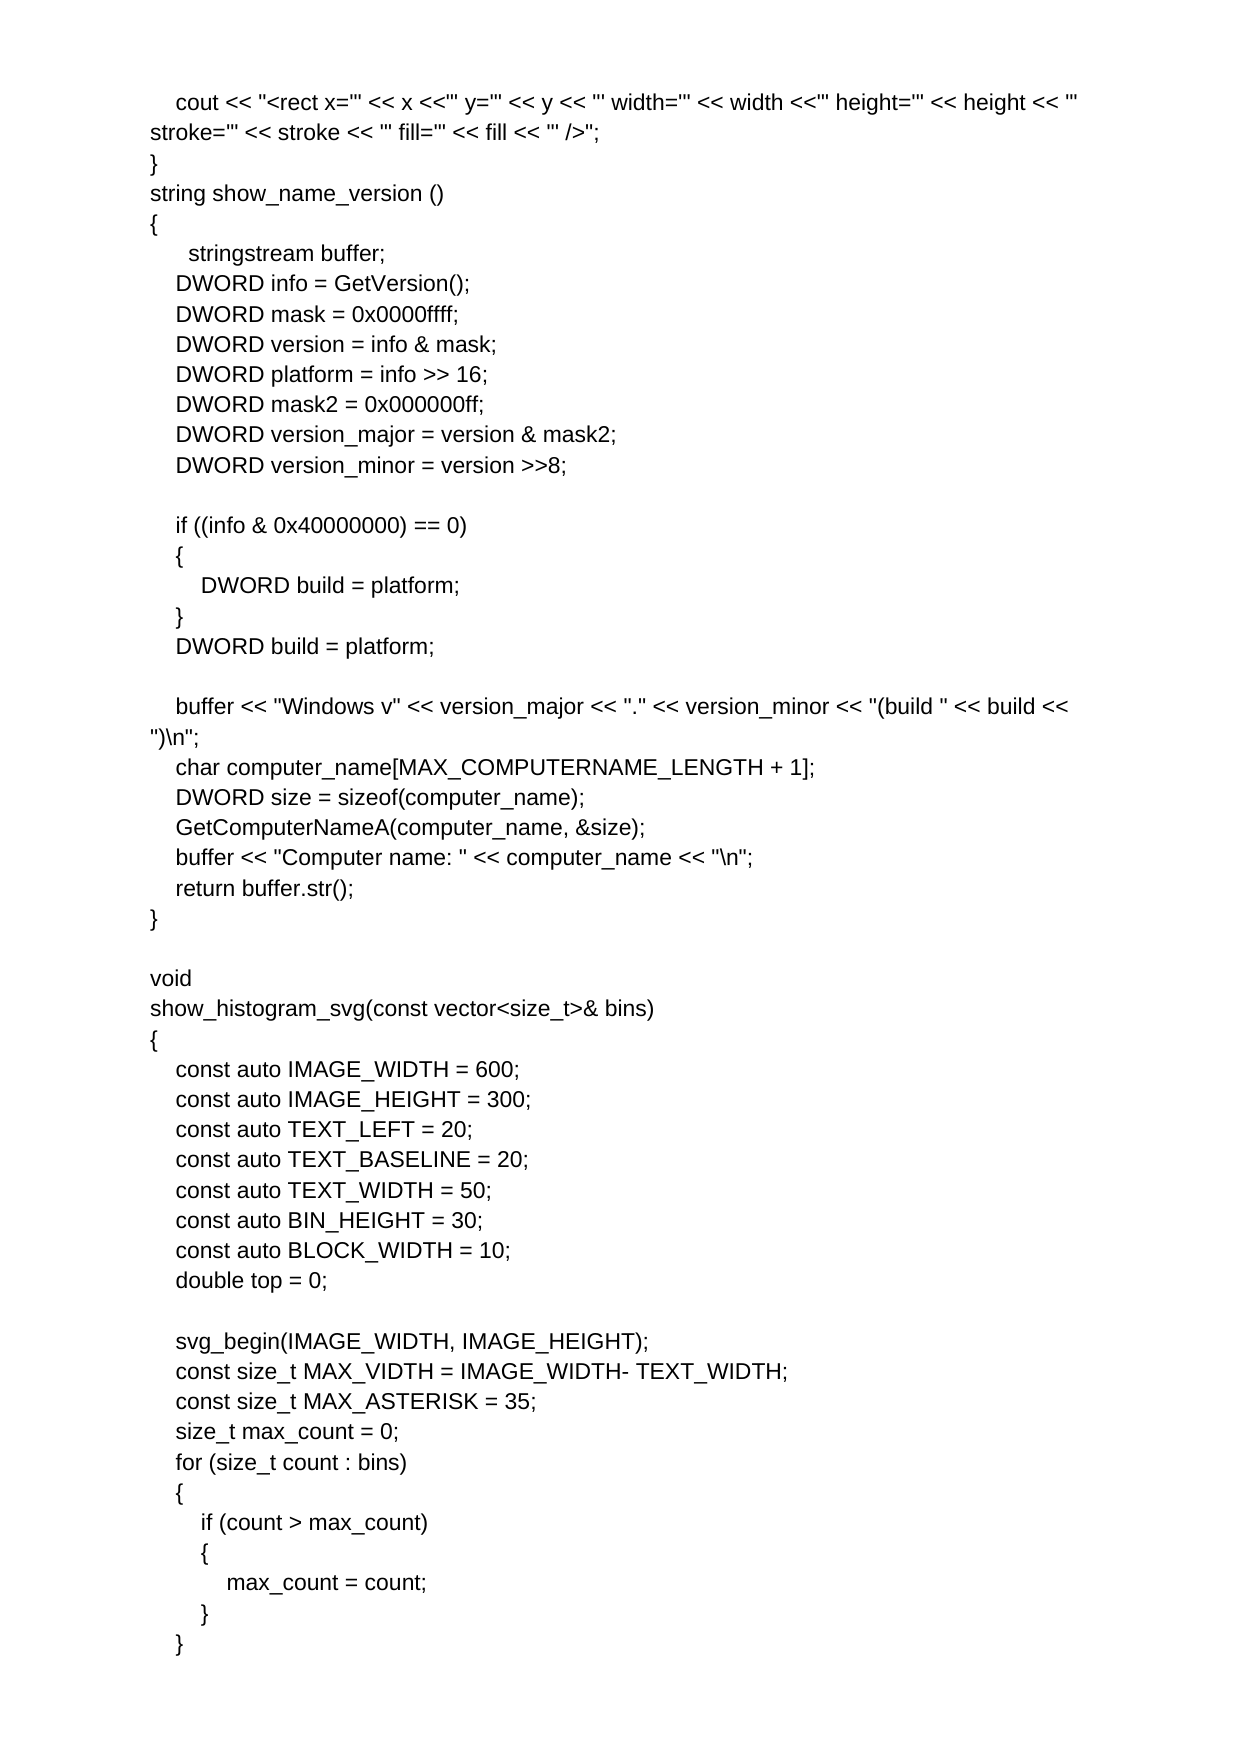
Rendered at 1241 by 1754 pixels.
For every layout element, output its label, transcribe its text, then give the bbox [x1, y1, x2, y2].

text buffer << "Windows v" << version_major << "." << version_minor << "(build " << build << ")\n"; [150, 693, 1090, 750]
text { [150, 1539, 1090, 1566]
text const auto BIN_HEIGHT = 30; [150, 1207, 1090, 1233]
text const size_t MAX_ASTERISK = 35; [150, 1388, 1090, 1414]
text DWORD version = info & mask; [150, 331, 1090, 357]
text DWORD mask2 = 0x000000ff; [150, 391, 1090, 418]
text const auto TEXT_BASELINE = 20; [150, 1146, 1090, 1173]
text } [150, 1599, 1090, 1626]
text const auto TEXT_WIDTH = 50; [150, 1177, 1090, 1203]
text for (size_t count : bins) [150, 1448, 1090, 1475]
text } [150, 603, 1090, 629]
text string show_name_version () [150, 180, 1090, 206]
text { [150, 210, 1090, 236]
text const auto IMAGE_HEIGHT = 300; [150, 1086, 1090, 1112]
text { [150, 1026, 1090, 1052]
text show_histogram_svg(const vector<size_t>& bins) [150, 995, 1090, 1022]
text if (count > max_count) [150, 1509, 1090, 1535]
text const auto IMAGE_WIDTH = 600; [150, 1056, 1090, 1082]
text double top = 0; [150, 1267, 1090, 1294]
text DWORD build = platform; [150, 572, 1090, 599]
text max_count = count; [150, 1569, 1090, 1596]
text DWORD version_major = version & mask2; [150, 421, 1090, 448]
text const size_t MAX_VIDTH = IMAGE_WIDTH- TEXT_WIDTH; [150, 1358, 1090, 1384]
text DWORD mask = 0x0000ffff; [150, 301, 1090, 327]
text return buffer.str(); [150, 874, 1090, 901]
text { [150, 542, 1090, 569]
text } [150, 149, 1090, 176]
text DWORD platform = info >> 16; [150, 361, 1090, 387]
text void [150, 965, 1090, 992]
text { [150, 1479, 1090, 1505]
text } [150, 905, 1090, 931]
text } [150, 1630, 1090, 1656]
text DWORD size = sizeof(computer_name); [150, 784, 1090, 810]
text DWORD info = GetVersion(); [150, 270, 1090, 297]
text buffer << "Computer name: " << computer_name << "\n"; [150, 844, 1090, 871]
text GetComputerNameA(computer_name, &size); [150, 814, 1090, 841]
text char computer_name[MAX_COMPUTERNAME_LENGTH + 1]; [150, 754, 1090, 780]
text stringstream buffer; [150, 240, 1090, 267]
text const auto TEXT_LEFT = 20; [150, 1116, 1090, 1143]
text size_t max_count = 0; [150, 1418, 1090, 1445]
text DWORD build = platform; [150, 633, 1090, 659]
text cout << "<rect x='" << x <<"' y='" << y << "' width='" << width <<"' height='" << height << "' stroke='" << stroke << "' fill='" << fill << "' />"; [150, 89, 1090, 146]
text DWORD version_minor = version >>8; [150, 452, 1090, 478]
text const auto BLOCK_WIDTH = 10; [150, 1237, 1090, 1263]
text svg_begin(IMAGE_WIDTH, IMAGE_HEIGHT); [150, 1328, 1090, 1354]
text if ((info & 0x40000000) == 0) [150, 512, 1090, 538]
